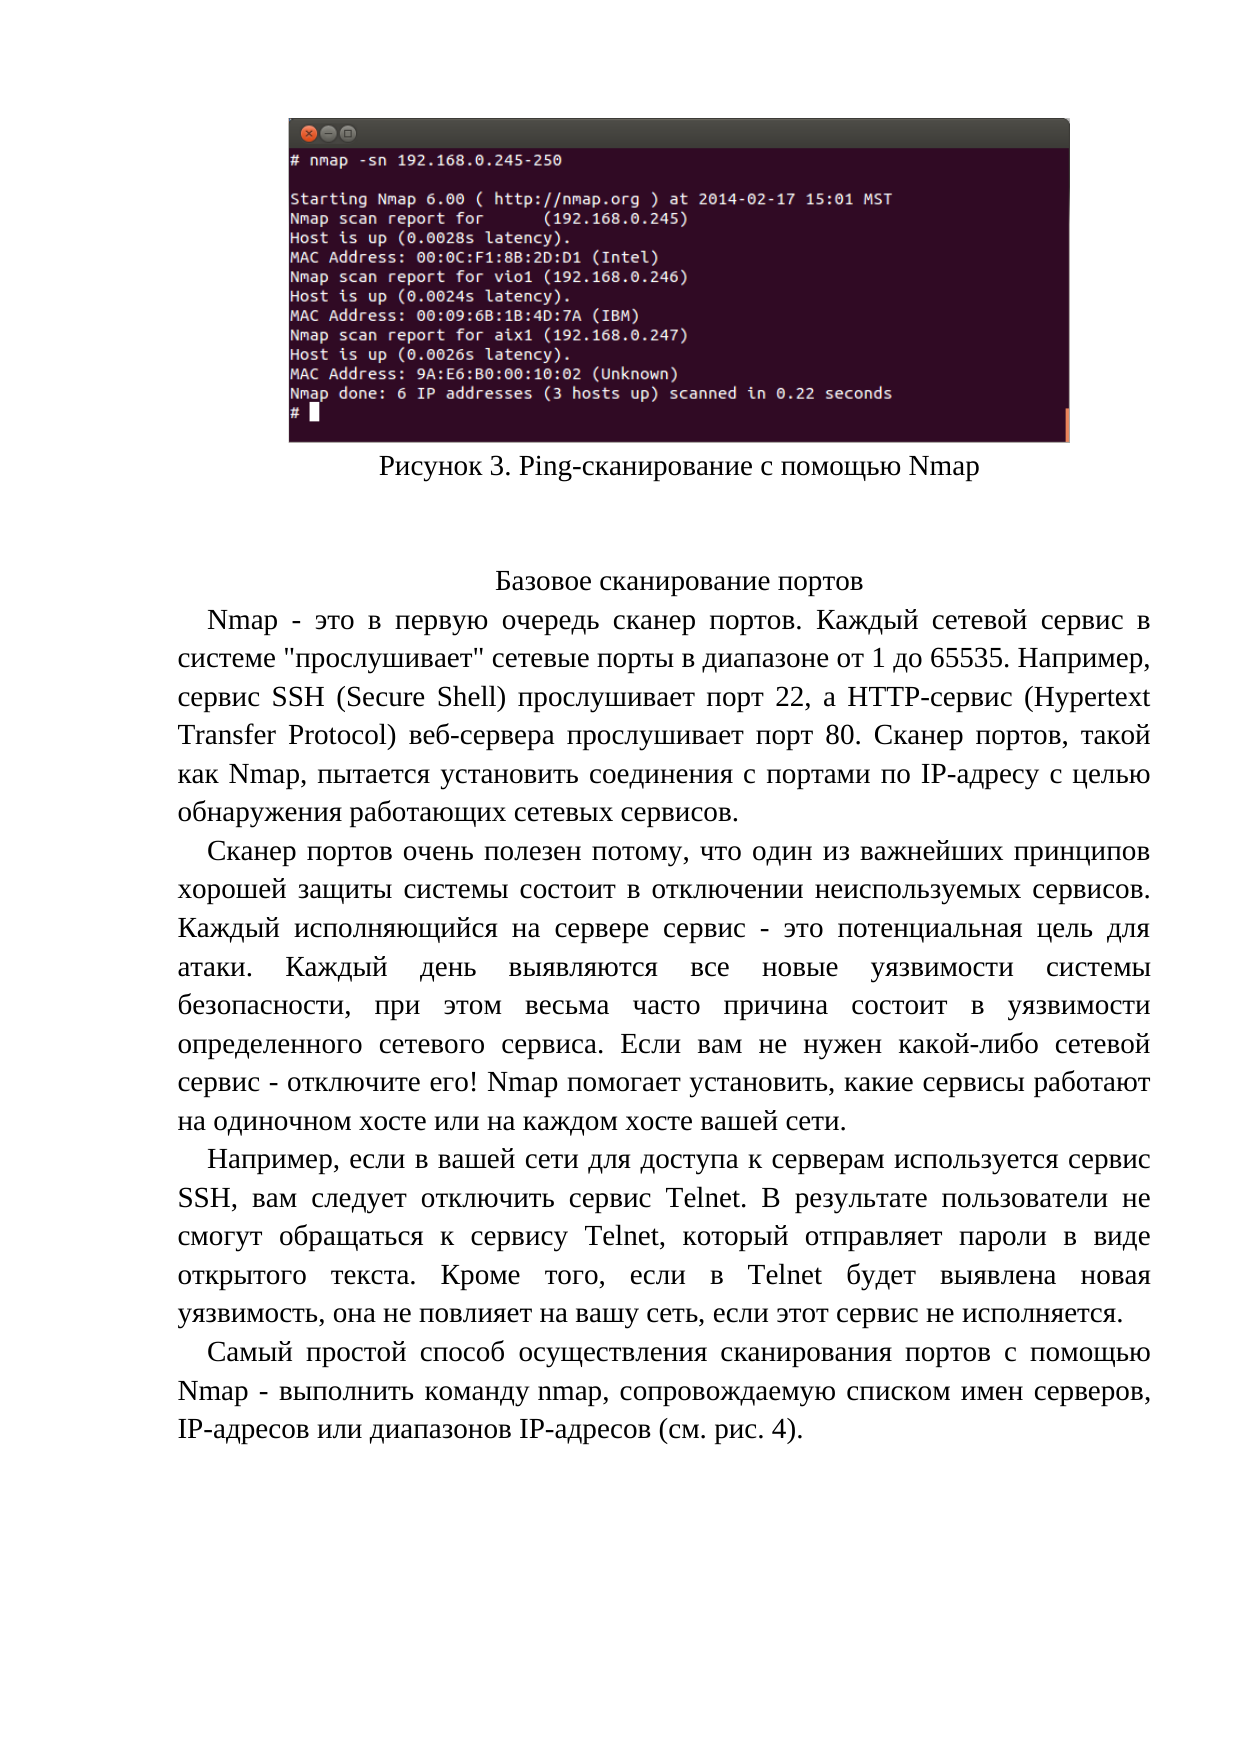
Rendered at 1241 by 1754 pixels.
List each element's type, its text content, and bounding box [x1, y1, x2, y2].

picture [288, 118, 1070, 443]
text Nmap - это в первую очередь сканер портов. Каждый сетевой сервис в системе "прослушивает" сетевые порты в диапазоне от 1 до 65535. Например, сервис SSH (Secure Shell) прослушивает порт 22, а HTTP-сервис (Hypertext Transfer Protocol) веб-сервера прослушивает порт 80. Сканер портов, такой как Nmap, пытается установить соединения с портами по IP-адресу с целью обнаружения работающих сетевых сервисов. [177, 602, 1152, 828]
text Базовое сканирование портов [177, 563, 1152, 597]
text Сканер портов очень полезен потому, что один из важнейших принципов хорошей защиты системы состоит в отключении неиспользуемых сервисов. Каждый исполняющийся на сервере сервис - это потенциальная цель для атаки. Каждый день выявляются все новые уязвимости системы безопасности, при этом весьма часто причина состоит в уязвимости определенного сетевого сервиса. Если вам не нужен какой-либо сетевой сервис - отключите его! Nmap помогает установить, какие сервисы работают на одиночном хосте или на каждом хосте вашей сети. [177, 833, 1152, 1136]
text Самый простой способ осуществления сканирования портов с помощью Nmap - выполнить команду nmap, сопровождаемую списком имен серверов, IP-адресов или диапазонов IP-адресов (см. рис. 4). [177, 1334, 1152, 1445]
text Например, если в вашей сети для доступа к серверам используется сервис SSH, вам следует отключить сервис Telnet. В результате пользователи не смогут обращаться к сервису Telnet, который отправляет пароли в виде открытого текста. Кроме того, если в Telnet будет выявлена новая уязвимость, она не повлияет на вашу сеть, если этот сервис не исполняется. [177, 1141, 1152, 1329]
text Рисунок 3. Ping-сканирование с помощью Nmap [177, 448, 1152, 481]
